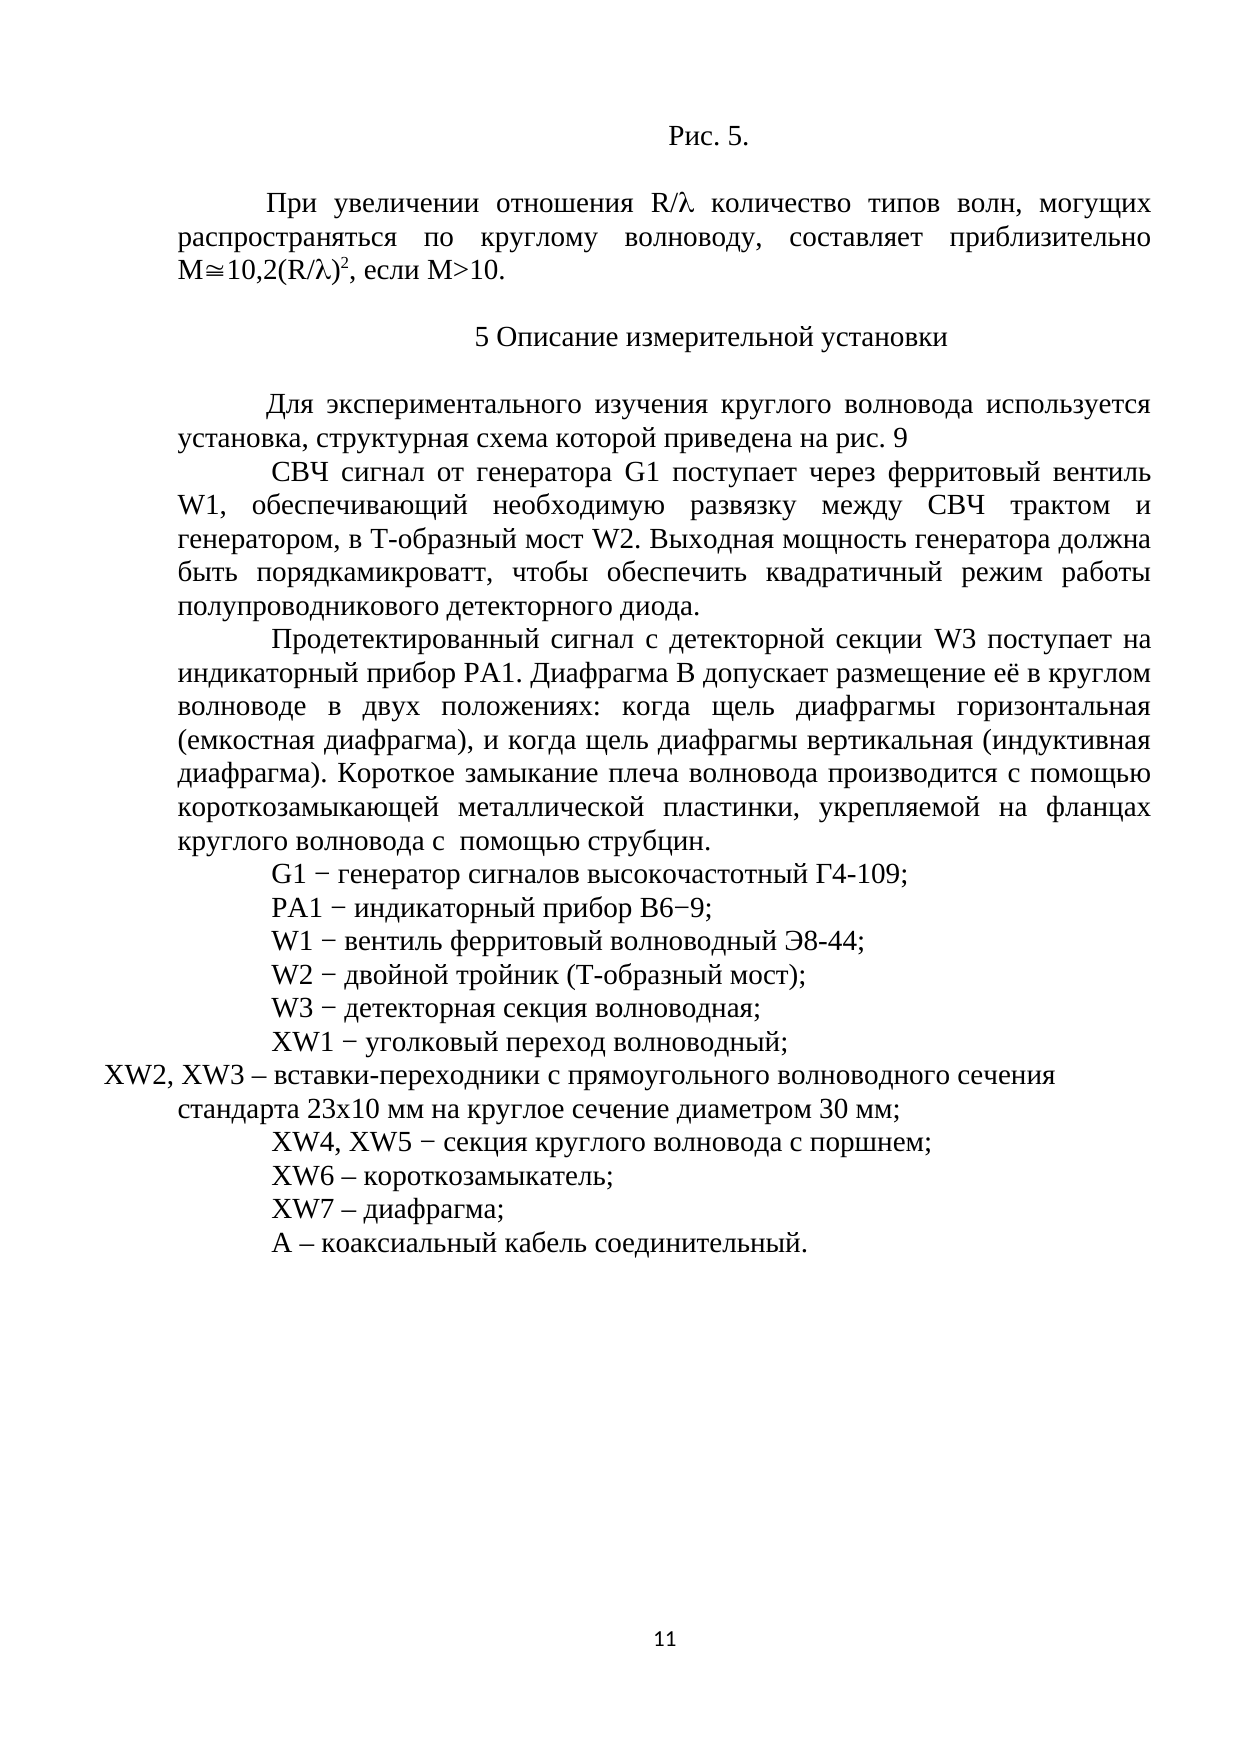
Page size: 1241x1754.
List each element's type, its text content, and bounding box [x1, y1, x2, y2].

text G1 − генератор сигналов высокочастотный Г4-109; [177, 856, 1152, 890]
text Для экспериментального изучения круглого волновода используется установка, структурная схема которой приведена на рис. 9 [177, 387, 1152, 454]
text XW1 − уголковый переход волноводный; [177, 1024, 1152, 1057]
text PA1 − индикаторный прибор В6−9; [177, 890, 1152, 923]
text XW6 – короткозамыкатель; [177, 1158, 1152, 1192]
text XW2, XW3 – вставки-переходники с прямоугольного волноводного сечения стандарта 23х10 мм на круглое сечение диаметром 30 мм; [103, 1057, 1152, 1124]
text Продетектированный сигнал с детекторной секции W3 поступает на индикаторный прибор РА1. Диафрагма В допускает размещение её в круглом волноводе в двух положениях: когда щель диафрагмы горизонтальная (емкостная диафрагма), и когда щель диафрагмы вертикальная (индуктивная диафрагма). Короткое замыкание плеча волновода производится с помощью короткозамыкающей металлической пластинки, укрепляемой на фланцах круглого волновода с помощью струбцин. [177, 621, 1152, 856]
text Рис. 5. [177, 118, 1152, 152]
text При увеличении отношения R/ количество типов волн, могущих распространяться по круглому волноводу, составляет приблизительно М10,2(R/)2, если М>10. [177, 185, 1152, 286]
text А – коаксиальный кабель соединительный. [177, 1225, 1152, 1259]
text XW4, XW5 − секция круглого волновода с поршнем; [177, 1124, 1152, 1158]
text 5 Описание измерительной установки [177, 319, 1152, 353]
text W2 − двойной тройник (Т-образный мост); [177, 957, 1152, 990]
text W1 − вентиль ферритовый волноводный Э8-44; [177, 923, 1152, 957]
text XW7 – диафрагма; [177, 1192, 1152, 1225]
text W3 − детекторная секция волноводная; [177, 990, 1152, 1024]
text СВЧ сигнал от генератора G1 поступает через ферритовый вентиль W1, обеспечивающий необходимую развязку между СВЧ трактом и генератором, в Т-образный мост W2. Выходная мощность генератора должна быть порядкамикроватт, чтобы обеспечить квадратичный режим работы полупроводникового детекторного диода. [177, 454, 1152, 621]
